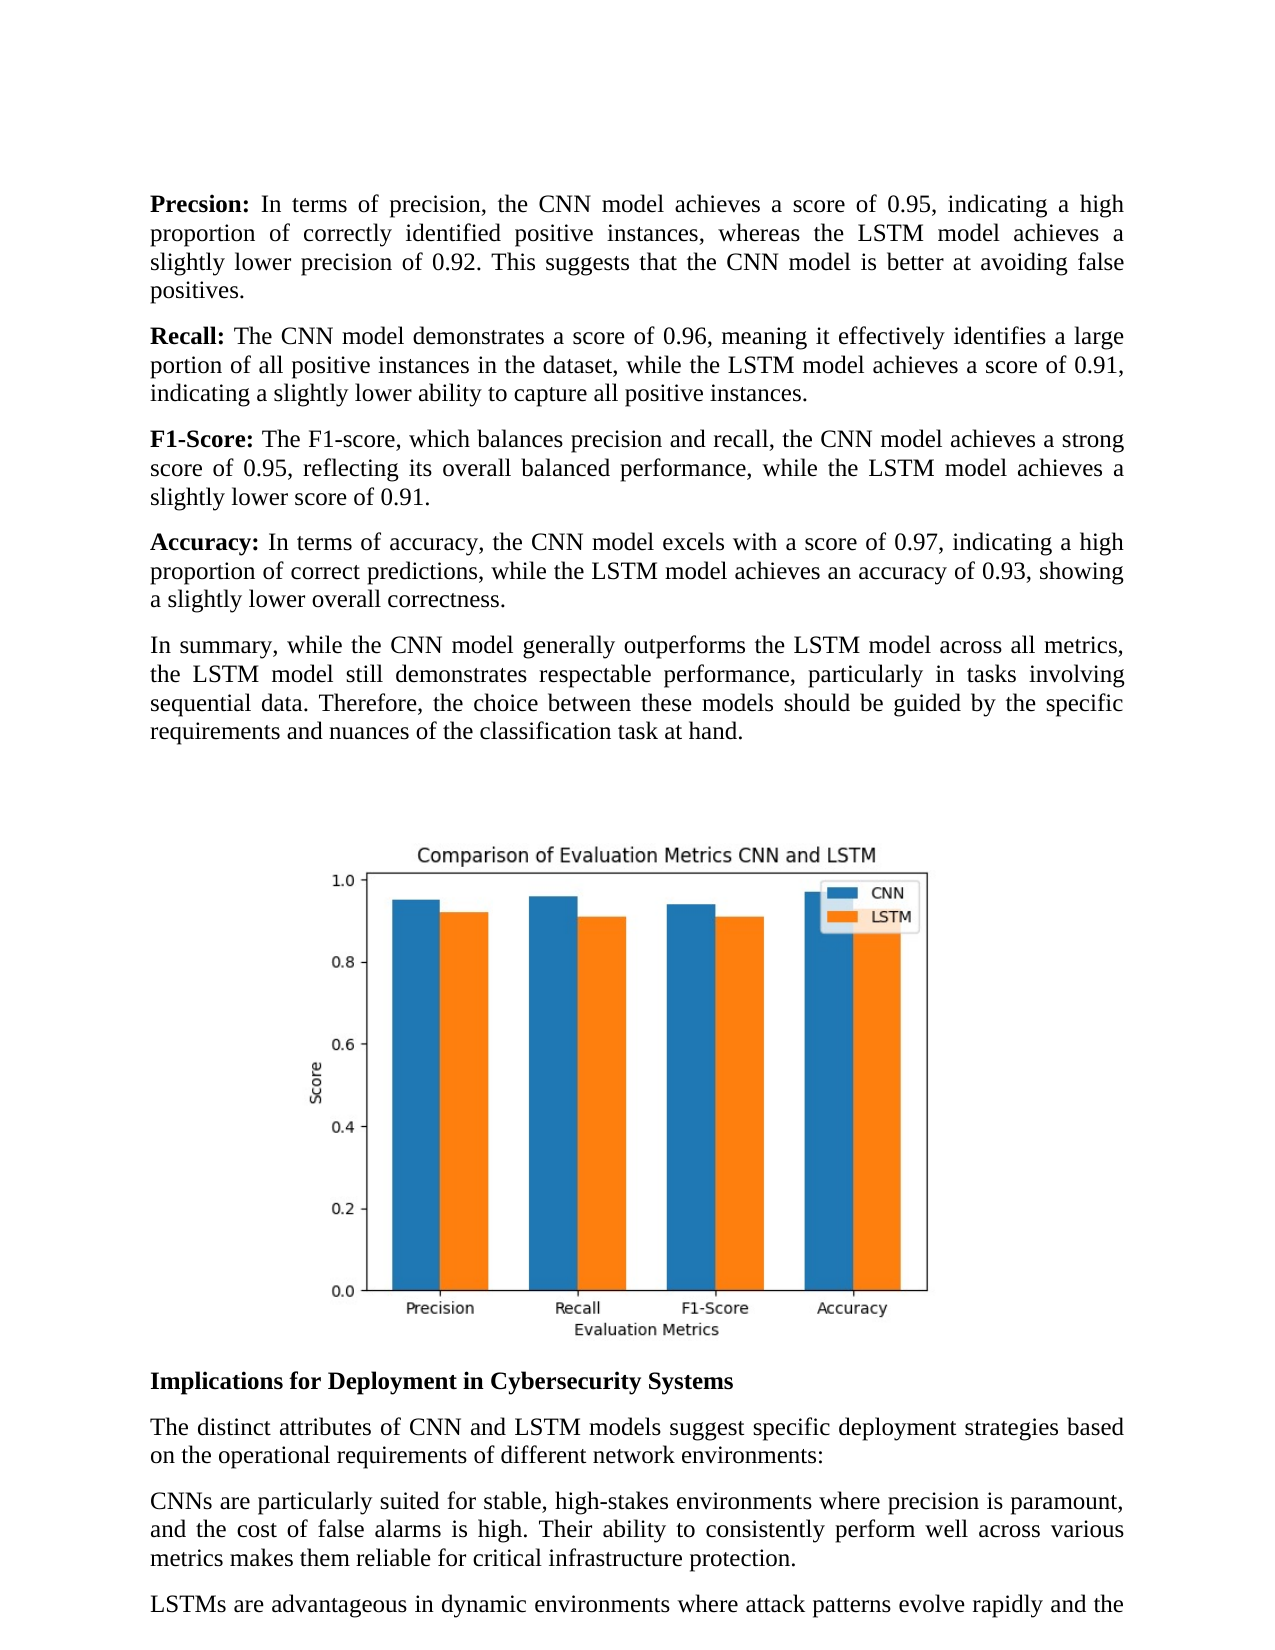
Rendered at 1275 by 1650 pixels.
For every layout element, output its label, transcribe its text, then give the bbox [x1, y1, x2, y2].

text F1-Score: The F1-score, which balances precision and recall, the CNN model achieves a strong score of 0.95, reflecting its overall balanced performance, while the LSTM model achieves a slightly lower score of 0.91. [150, 424, 1125, 510]
text In summary, while the CNN model generally outperforms the LSTM model across all metrics, the LSTM model still demonstrates respectable performance, particularly in tasks involving sequential data. Therefore, the choice between these models should be guided by the specific requirements and nuances of the classification task at hand. [150, 630, 1125, 745]
text Recall: The CNN model demonstrates a score of 0.96, meaning it effectively identifies a large portion of all positive instances in the dataset, while the LSTM model achieves a score of 0.91, indicating a slightly lower ability to capture all positive instances. [150, 321, 1125, 407]
text Implications for Deployment in Cybersecurity Systems [150, 1366, 1125, 1395]
picture [276, 807, 999, 1350]
text The distinct attributes of CNN and LSTM models suggest specific deployment strategies based on the operational requirements of different network environments: [150, 1412, 1125, 1469]
text CNNs are particularly suited for stable, high-stakes environments where precision is paramount, and the cost of false alarms is high. Their ability to consistently perform well across various metrics makes them reliable for critical infrastructure protection. [150, 1486, 1125, 1572]
text Accuracy: In terms of accuracy, the CNN model excels with a score of 0.97, indicating a high proportion of correct predictions, while the LSTM model achieves an accuracy of 0.93, showing a slightly lower overall correctness. [150, 527, 1125, 613]
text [150, 1589, 1125, 1618]
text Precsion: In terms of precision, the CNN model achieves a score of 0.95, indicating a high proportion of correctly identified positive instances, whereas the LSTM model achieves a slightly lower precision of 0.92. This suggests that the CNN model is better at avoiding false positives. [150, 189, 1125, 304]
